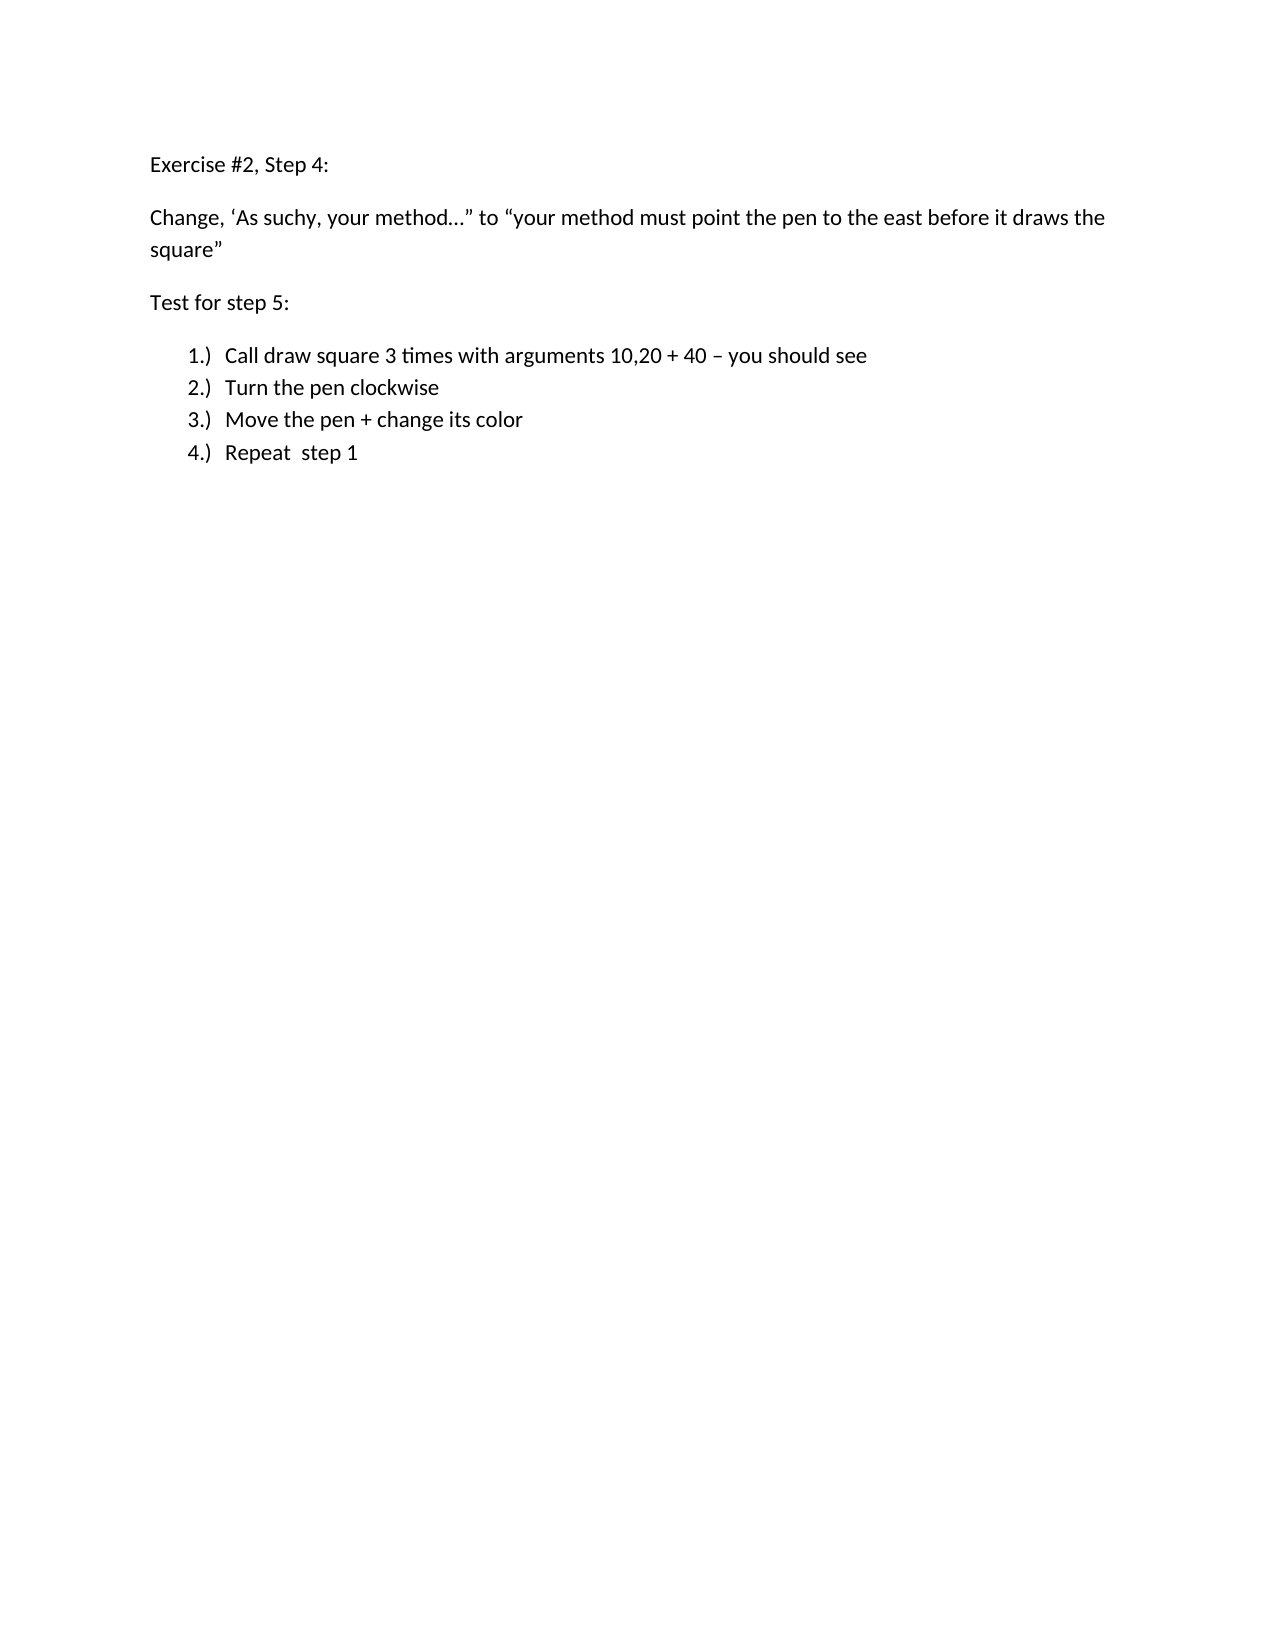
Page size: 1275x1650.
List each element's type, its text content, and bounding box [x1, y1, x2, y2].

list Turn the pen clockwise [187, 373, 1125, 401]
text Change, ‘As suchy, your method…” to “your method must point the pen to the east before it draws the square” [150, 203, 1125, 263]
text Test for step 5: [150, 288, 1125, 316]
list Repeat step 1 [187, 438, 1125, 466]
text Exercise #2, Step 4: [150, 150, 1125, 178]
list Call draw square 3 times with arguments 10,20 + 40 – you should see [187, 341, 1125, 369]
list Move the pen + change its color [187, 406, 1125, 434]
